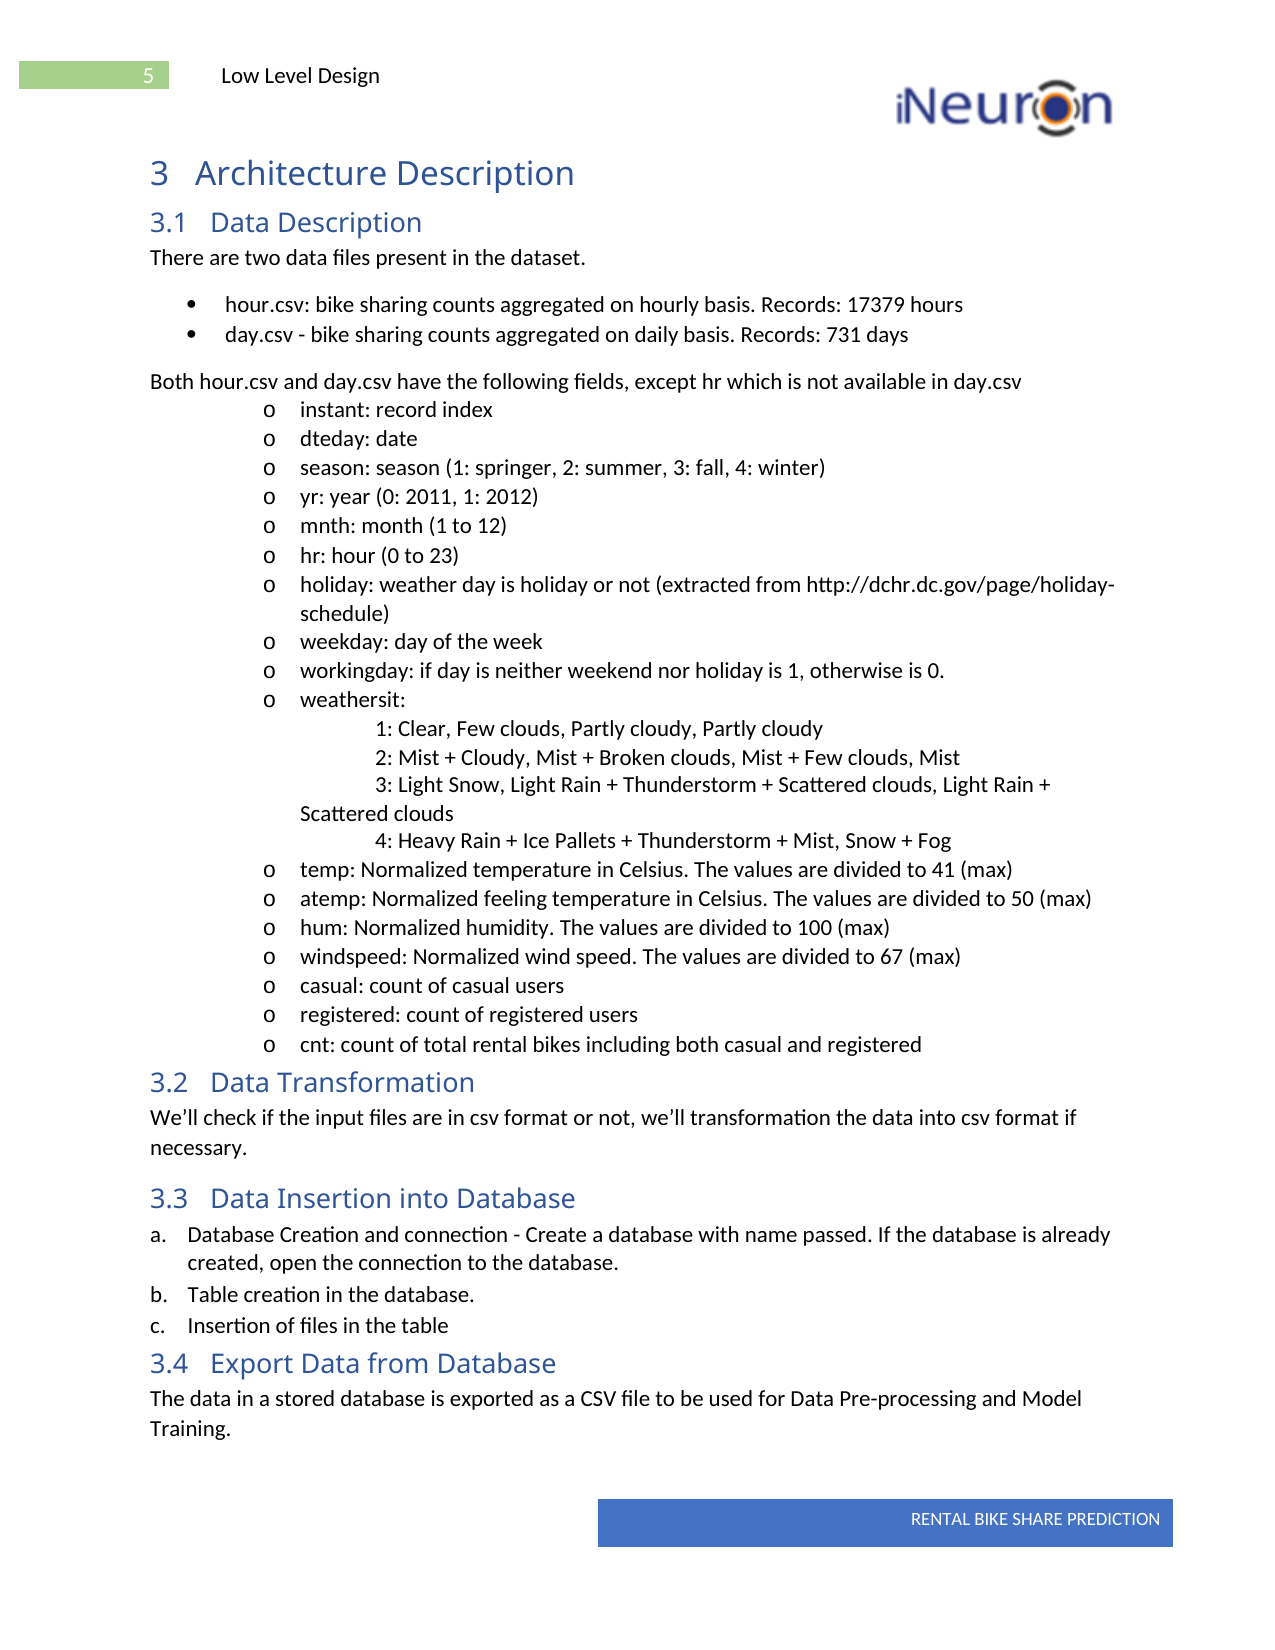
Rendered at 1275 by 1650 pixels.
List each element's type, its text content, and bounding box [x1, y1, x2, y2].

list mnth: month (1 to 12) [262, 512, 1125, 541]
subtitle Data Transformation [150, 1063, 1125, 1100]
list cnt: count of total rental bikes including both casual and registered [262, 1030, 1125, 1059]
text There are two data files present in the dataset. [150, 243, 1125, 271]
list weekday: day of the week [262, 627, 1125, 656]
text We’ll check if the input files are in csv format or not, we’ll transformation the data into csv format if necessary. [150, 1103, 1125, 1161]
list weathersit: [262, 685, 1125, 714]
subtitle Architecture Description [150, 150, 1125, 195]
list casual: count of casual users [262, 971, 1125, 1001]
list dteday: date [262, 424, 1125, 453]
text 2: Mist + Cloudy, Mist + Broken clouds, Mist + Few clouds, Mist [300, 743, 1125, 771]
list hum: Normalized humidity. The values are divided to 100 (max) [262, 913, 1125, 942]
list season: season (1: springer, 2: summer, 3: fall, 4: winter) [262, 453, 1125, 482]
subtitle Data Insertion into Database [150, 1180, 1125, 1217]
list windspeed: Normalized wind speed. The values are divided to 67 (max) [262, 942, 1125, 971]
text Both hour.csv and day.csv have the following fields, except hr which is not available in day.csv [150, 367, 1125, 395]
list Insertion of files in the table [150, 1311, 1125, 1339]
text The data in a stored database is exported as a CSV file to be used for Data Pre-processing and Model Training. [150, 1384, 1125, 1442]
picture [895, 75, 1114, 139]
list hour.csv: bike sharing counts aggregated on hourly basis. Records: 17379 hours [187, 290, 1125, 318]
list Database Creation and connection - Create a database with name passed. If the database is already created, open the connection to the database. [150, 1220, 1125, 1277]
subtitle Export Data from Database [150, 1344, 1125, 1381]
list temp: Normalized temperature in Celsius. The values are divided to 41 (max) [262, 855, 1125, 884]
text 3: Light Snow, Light Rain + Thunderstorm + Scattered clouds, Light Rain + Scattered clouds [300, 771, 1125, 827]
list instant: record index [262, 395, 1125, 424]
list holiday: weather day is holiday or not (extracted from http://dchr.dc.gov/page/holiday-schedule) [262, 570, 1125, 627]
list atemp: Normalized feeling temperature in Celsius. The values are divided to 50 (max) [262, 884, 1125, 913]
list Table creation in the database. [150, 1280, 1125, 1308]
text 4: Heavy Rain + Ice Pallets + Thunderstorm + Mist, Snow + Fog [300, 827, 1125, 855]
list day.csv - bike sharing counts aggregated on daily basis. Records: 731 days [187, 320, 1125, 348]
list registered: count of registered users [262, 1001, 1125, 1030]
subtitle Data Description [150, 203, 1125, 240]
list workingday: if day is neither weekend nor holiday is 1, otherwise is 0. [262, 656, 1125, 685]
list hr: hour (0 to 23) [262, 541, 1125, 570]
text 1: Clear, Few clouds, Partly cloudy, Partly cloudy [300, 714, 1125, 743]
list yr: year (0: 2011, 1: 2012) [262, 482, 1125, 512]
